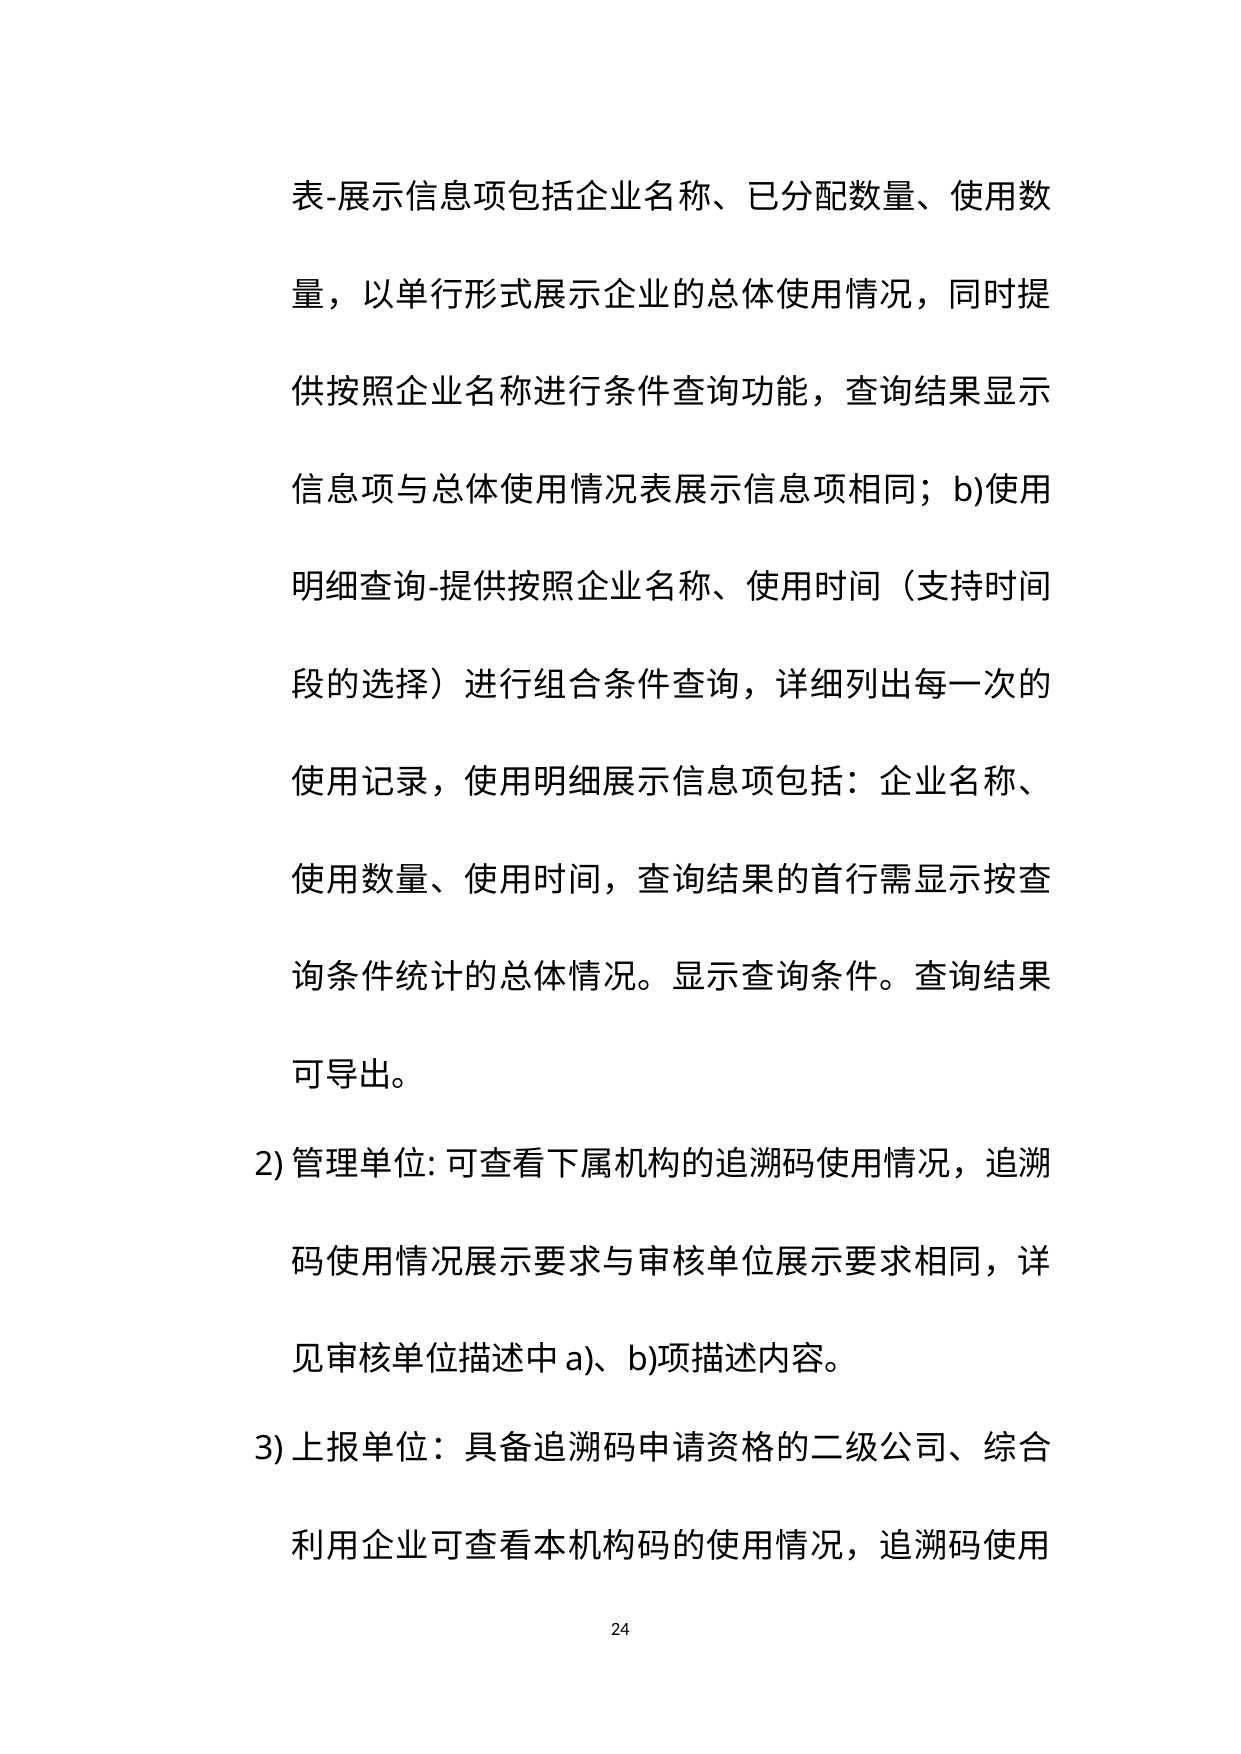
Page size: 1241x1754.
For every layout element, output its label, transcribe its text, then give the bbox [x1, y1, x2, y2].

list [254, 1413, 1053, 1575]
list 管理单位: 可查看下属机构的追溯码使用情况，追溯码使用情况展示要求与审核单位展示要求相同，详见审核单位描述中a)、b)项描述内容。 [254, 1128, 1053, 1388]
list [254, 162, 1053, 1104]
